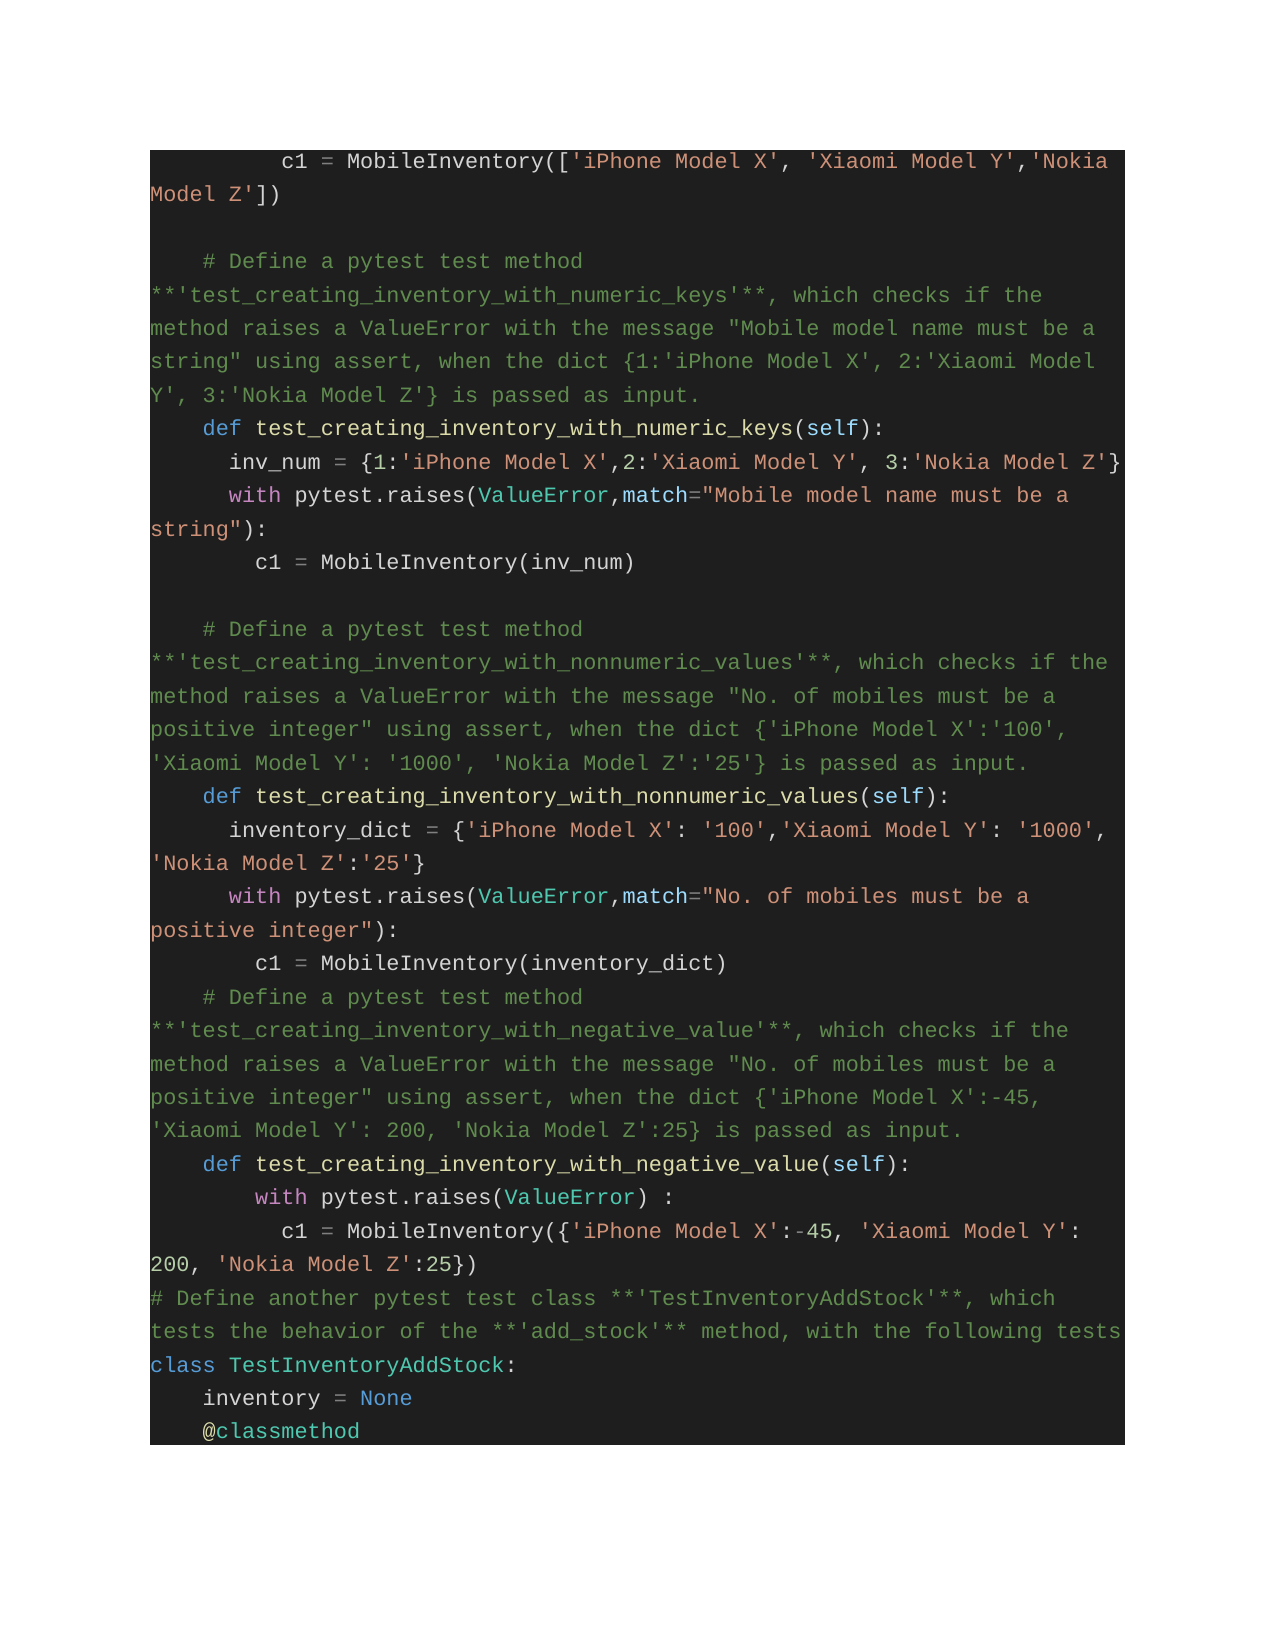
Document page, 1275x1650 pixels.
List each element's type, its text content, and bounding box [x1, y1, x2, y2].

text with pytest.raises(ValueError,match="Mobile model name must be a string"): [150, 484, 1125, 543]
text inventory_dict = {'iPhone Model X': '100','Xiaomi Model Y': '1000', 'Nokia Model Z':'25'} [150, 819, 1125, 877]
text c1 = MobileInventory({'iPhone Model X':-45, 'Xiaomi Model Y': 200, 'Nokia Model Z':25}) [150, 1220, 1125, 1278]
text def test_creating_inventory_with_nonnumeric_values(self): [150, 785, 1125, 810]
text @classmethod [150, 1421, 1125, 1445]
text # Define a pytest test method **'test_creating_inventory_with_nonnumeric_values'**, which checks if the method raises a ValueError with the message "No. of mobiles must be a positive integer" using assert, when the dict {'iPhone Model X':'100', 'Xiaomi Model Y': '1000', 'Nokia Model Z':'25'} is passed as input. [150, 618, 1125, 777]
text with pytest.raises(ValueError,match="No. of mobiles must be a positive integer"): [150, 886, 1125, 944]
text # Define a pytest test method **'test_creating_inventory_with_negative_value'**, which checks if the method raises a ValueError with the message "No. of mobiles must be a positive integer" using assert, when the dict {'iPhone Model X':-45, 'Xiaomi Model Y': 200, 'Nokia Model Z':25} is passed as input. [150, 986, 1125, 1144]
text c1 = MobileInventory(['iPhone Model X', 'Xiaomi Model Y','Nokia Model Z']) [150, 150, 1125, 208]
text inventory = None [150, 1387, 1125, 1412]
text def test_creating_inventory_with_numeric_keys(self): [150, 417, 1125, 442]
text class TestInventoryAddStock: [150, 1354, 1125, 1378]
text def test_creating_inventory_with_negative_value(self): [150, 1153, 1125, 1178]
text with pytest.raises(ValueError) : [150, 1187, 1125, 1211]
text # Define a pytest test method **'test_creating_inventory_with_numeric_keys'**, which checks if the method raises a ValueError with the message "Mobile model name must be a string" using assert, when the dict {1:'iPhone Model X', 2:'Xiaomi Model Y', 3:'Nokia Model Z'} is passed as input. [150, 250, 1125, 409]
text inv_num = {1:'iPhone Model X',2:'Xiaomi Model Y', 3:'Nokia Model Z'} [150, 451, 1125, 476]
text # Define another pytest test class **'TestInventoryAddStock'**, which tests the behavior of the **'add_stock'** method, with the following tests [150, 1287, 1125, 1345]
text c1 = MobileInventory(inv_num) [150, 551, 1125, 576]
text c1 = MobileInventory(inventory_dict) [150, 952, 1125, 977]
